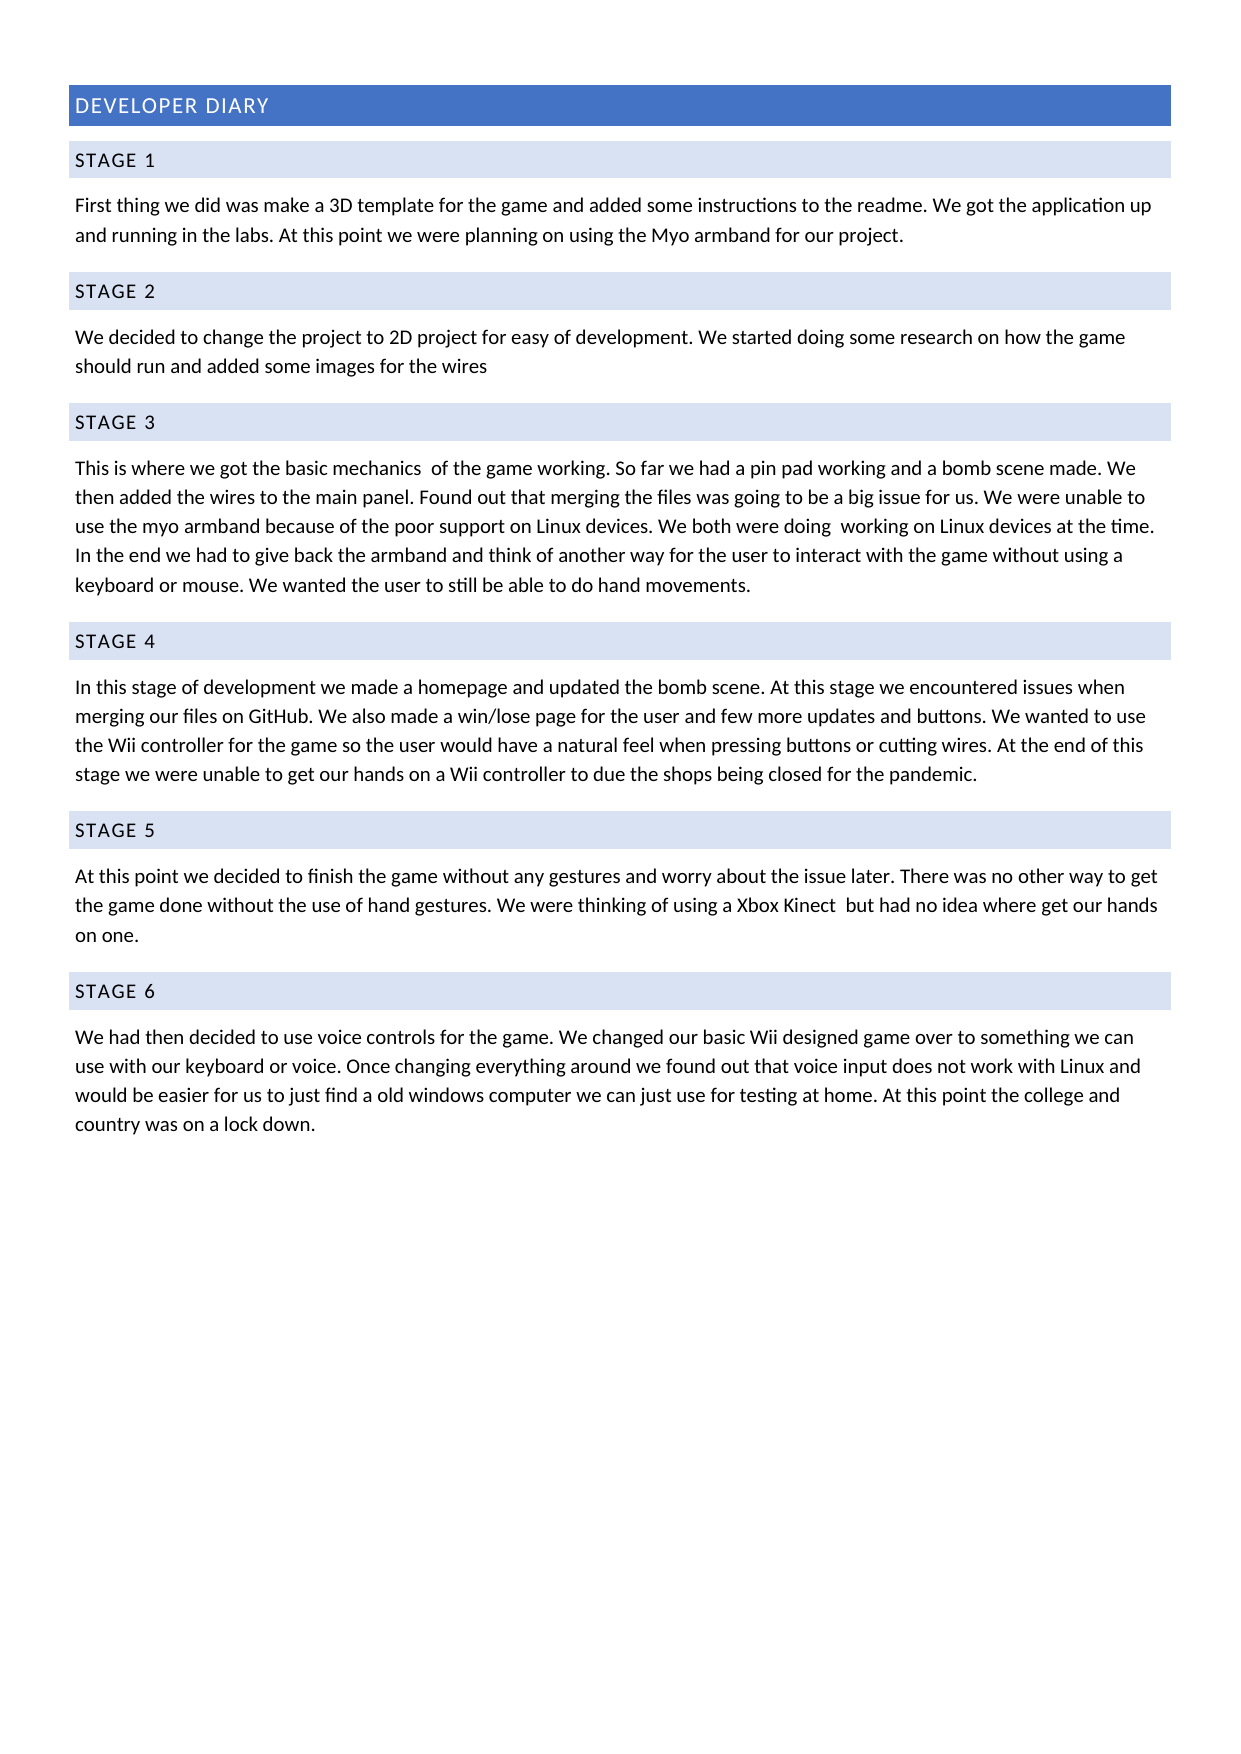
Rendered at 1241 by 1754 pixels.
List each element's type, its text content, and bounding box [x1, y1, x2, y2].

text In this stage of development we made a homepage and updated the bomb scene. At this stage we encountered issues when merging our files on GitHub. We also made a win/lose page for the user and few more updates and buttons. We wanted to use the Wii controller for the game so the user would have a natural feel when pressing buttons or cutting wires. At the end of this stage we were unable to get our hands on a Wii controller to due the shops being closed for the pandemic. [75, 674, 1165, 787]
text This is where we got the basic mechanics of the game working. So far we had a pin pad working and a bomb scene made. We then added the wires to the main panel. Found out that merging the files was going to be a big issue for us. We were unable to use the myo armband because of the poor support on Linux devices. We both were doing working on Linux devices at the time. In the end we had to give back the armband and think of another way for the user to interact with the game without using a keyboard or mouse. We wanted the user to still be able to do hand movements. [75, 455, 1165, 597]
text First thing we did was make a 3D template for the game and added some instructions to the readme. We got the application up and running in the labs. At this point we were planning on using the Myo armband for our project. [75, 193, 1165, 247]
subtitle Stage 6 [75, 978, 1165, 1003]
subtitle Stage 3 [75, 409, 1165, 435]
text We had then decided to use voice controls for the game. We changed our basic Wii designed game over to something we can use with our keyboard or voice. Once changing everything around we found out that voice input does not work with Linux and would be easier for us to just find a old windows computer we can just use for testing at home. At this point the college and country was on a lock down. [75, 1024, 1165, 1137]
subtitle Stage 4 [75, 628, 1165, 653]
text We decided to change the project to 2D project for easy of development. We started doing some research on how the game should run and added some images for the wires [75, 324, 1165, 378]
subtitle Stage 2 [75, 278, 1165, 303]
subtitle Stage 1 [75, 147, 1165, 172]
text At this point we decided to finish the game without any gestures and worry about the issue later. There was no other way to get the game done without the use of hand gestures. We were thinking of using a Xbox Kinect but had no idea where get our hands on one. [75, 863, 1165, 947]
subtitle Developer diary [75, 92, 1165, 120]
subtitle Stage 5 [75, 818, 1165, 843]
